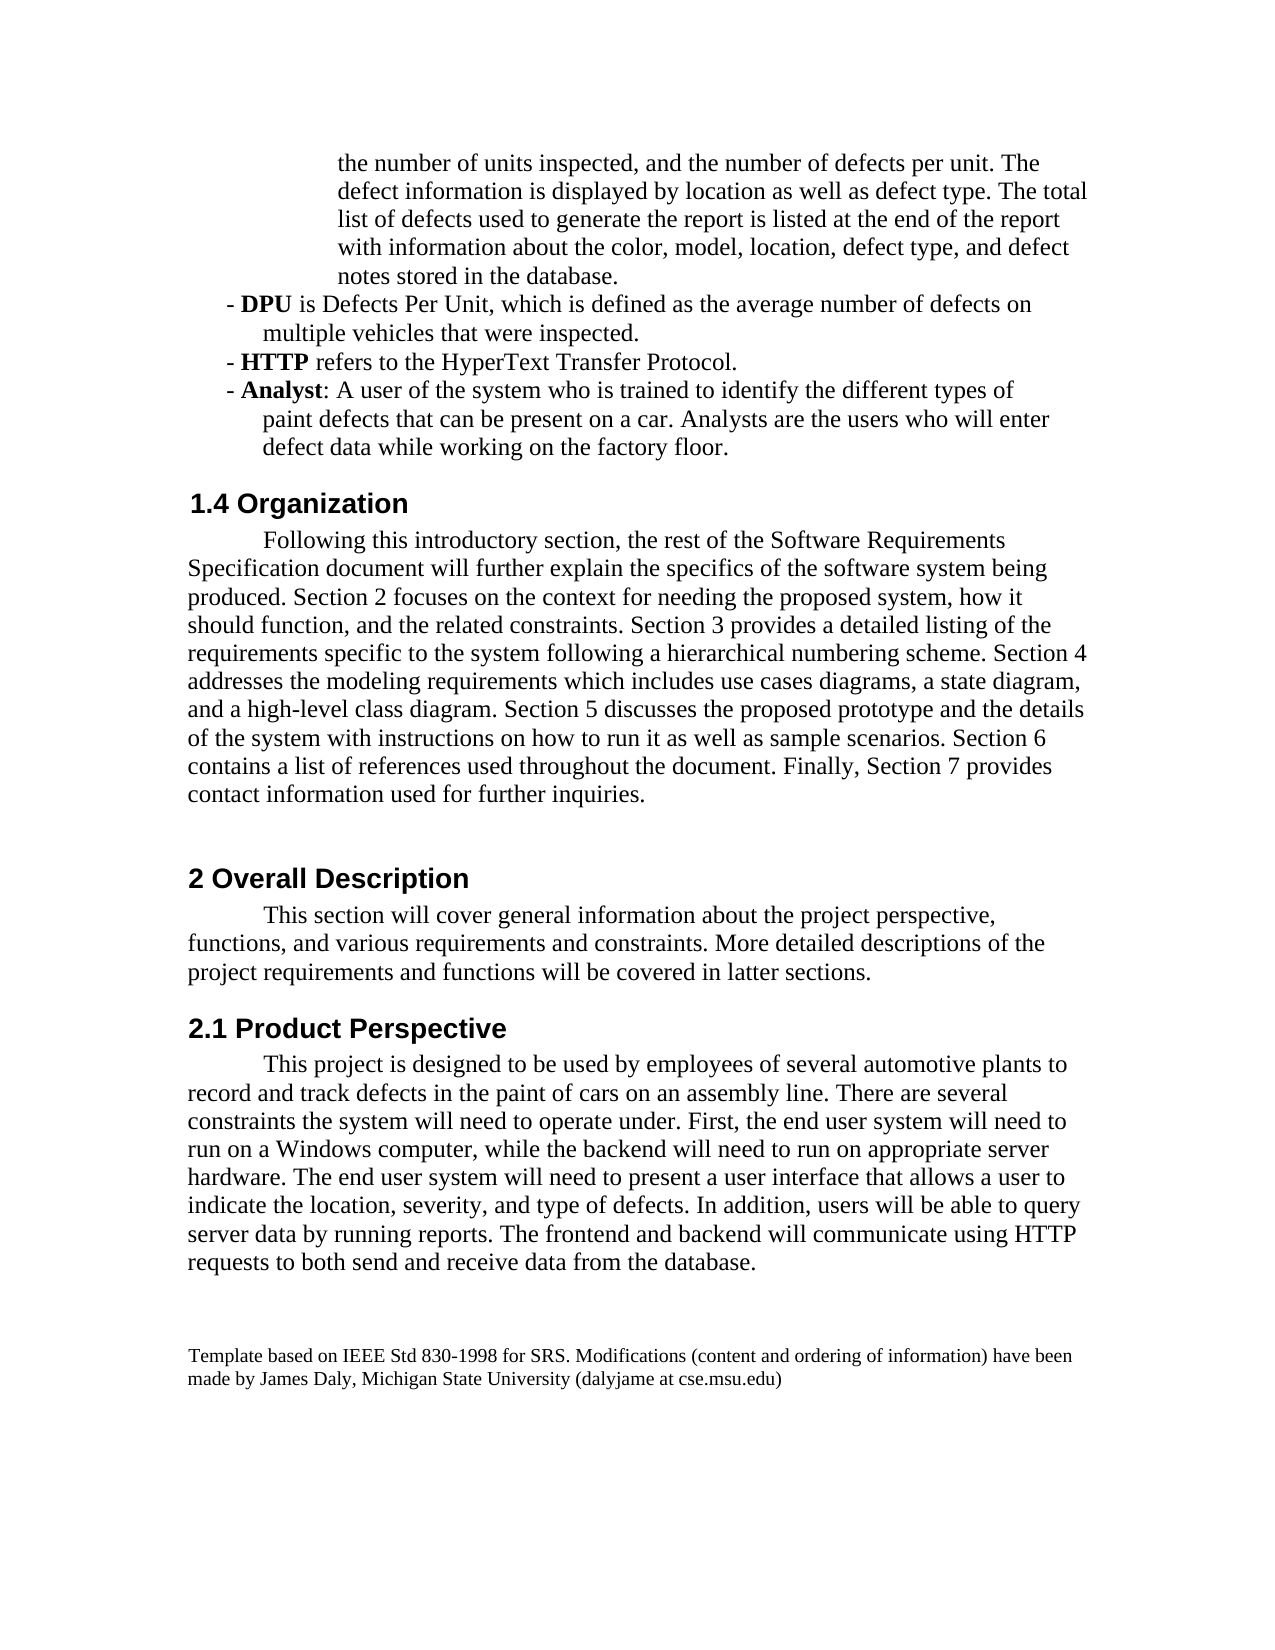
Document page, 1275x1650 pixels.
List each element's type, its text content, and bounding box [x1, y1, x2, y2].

text This project is designed to be used by employees of several automotive plants to record and track defects in the paint of cars on an assembly line. There are several constraints the system will need to operate under. First, the end user system will need to run on a Windows computer, while the backend will need to run on appropriate server hardware. The end user system will need to present a user interface that allows a user to indicate the location, severity, and type of defects. In addition, users will be able to query server data by running reports. The frontend and backend will communicate using HTTP requests to both send and receive data from the database. [187, 1050, 1084, 1276]
text This section will cover general information about the project perspective, functions, and various requirements and constraints. More detailed descriptions of the project requirements and functions will be covered in latter sections. [187, 901, 1049, 985]
text - DPU​ is Defects Per Unit, which is defined as the average number of defects on multiple vehicles that were inspected. [226, 290, 1057, 347]
text - HTTP​ refers to the HyperText Transfer Protocol. [226, 347, 1092, 376]
text Following this introductory section, the rest of the Software Requirements Specification document will further explain the specifics of the software system being produced. Section 2 focuses on the context for needing the proposed system, how it should function, and the related constraints. Section 3 provides a detailed listing of the requirements specific to the system following a hierarchical numbering scheme. Section 4 addresses the modeling requirements which includes use cases diagrams, a state diagram, and a high-level class diagram. Section 5 discusses the proposed prototype and the details of the system with instructions on how to run it as well as sample scenarios. Section 6 contains a list of references used throughout the document. Finally, Section 7 provides contact information used for further inquiries. [187, 526, 1091, 808]
text 1.4 Organization [190, 487, 1092, 520]
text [301, 148, 1089, 289]
text 2.1 Product Perspective [188, 1012, 1092, 1044]
text Template based on IEEE Std 830-1998 for SRS. Modifications (content and ordering of information) have been made by James Daly, Michigan State University (dalyjame at cse.msu.edu) [187, 1345, 1082, 1390]
text - Analyst​: A user of the system who is trained to identify the different types of paint defects that can be present on a car. Analysts are the users who will enter defect data while working on the factory floor. [226, 376, 1052, 461]
text 2 Overall Description [188, 862, 1092, 895]
